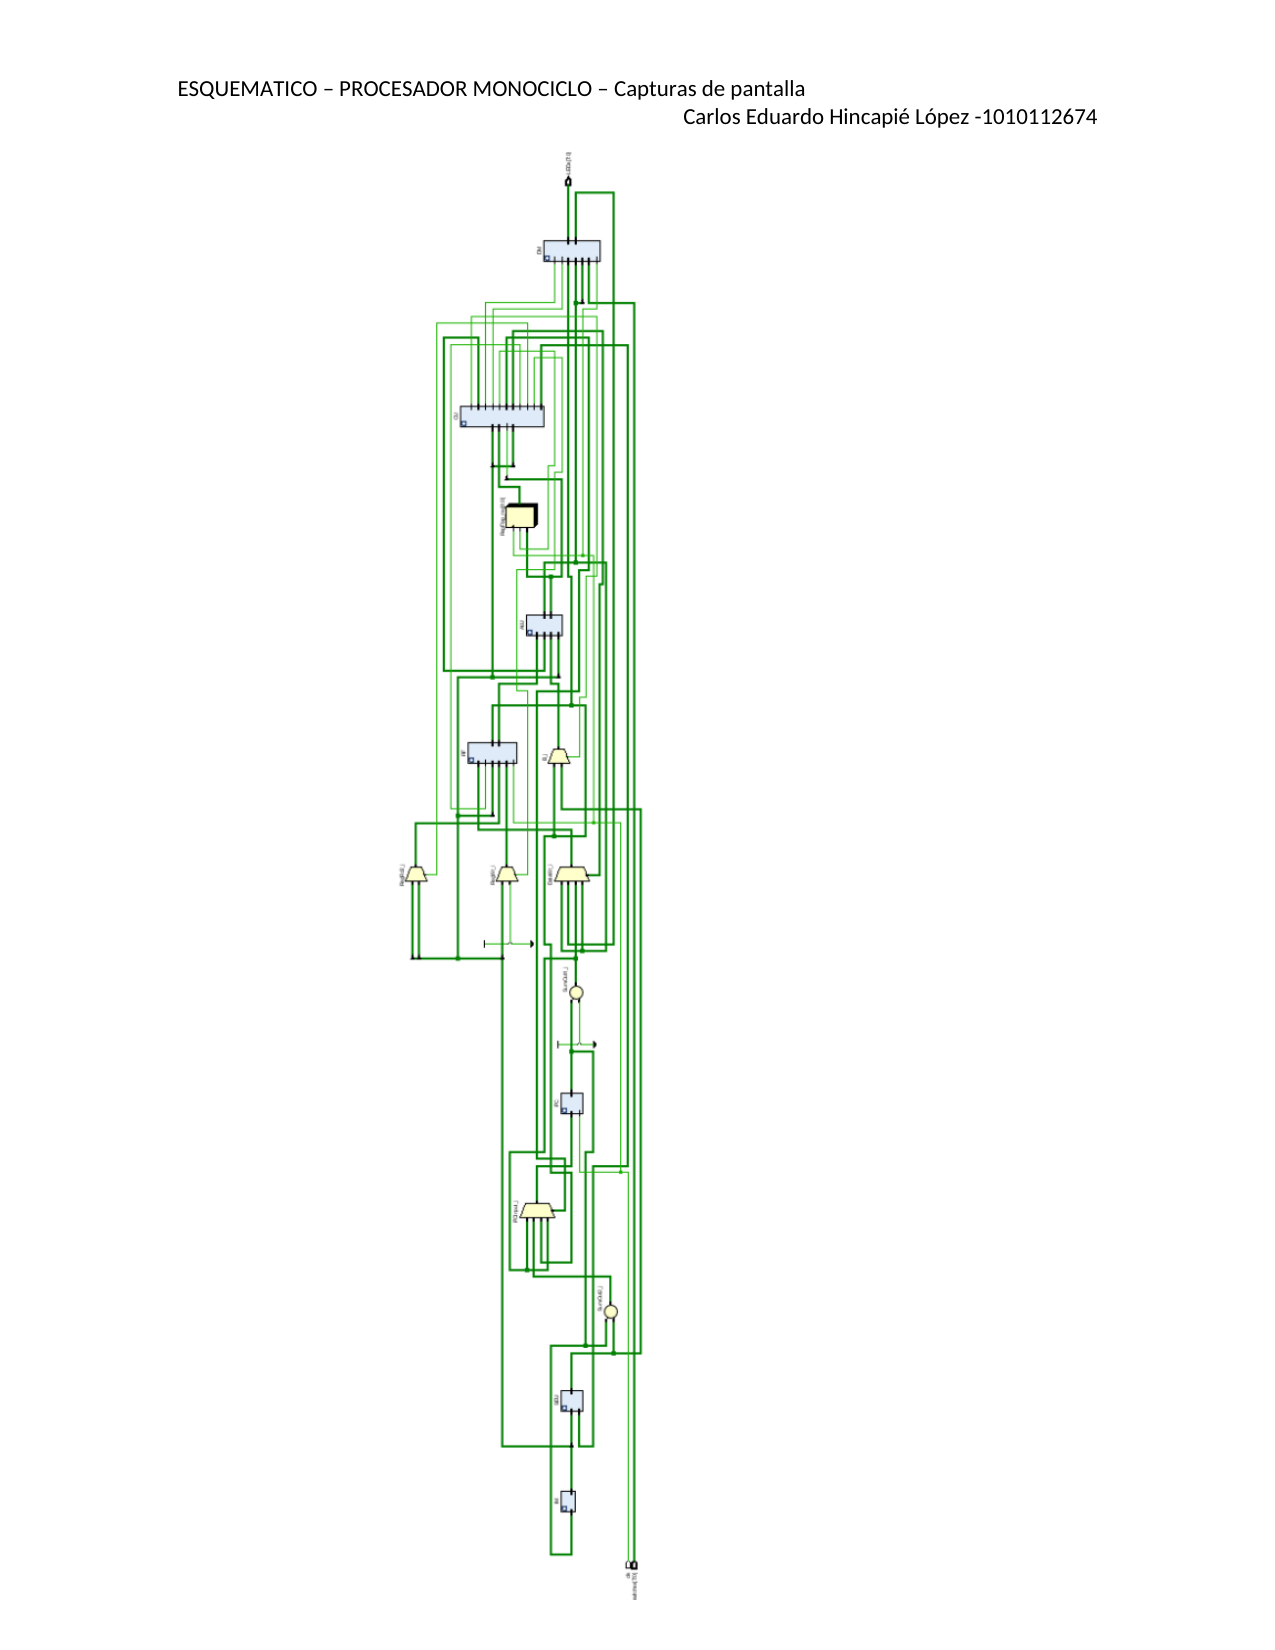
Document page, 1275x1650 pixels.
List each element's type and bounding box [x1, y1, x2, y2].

picture [178, 150, 860, 1600]
